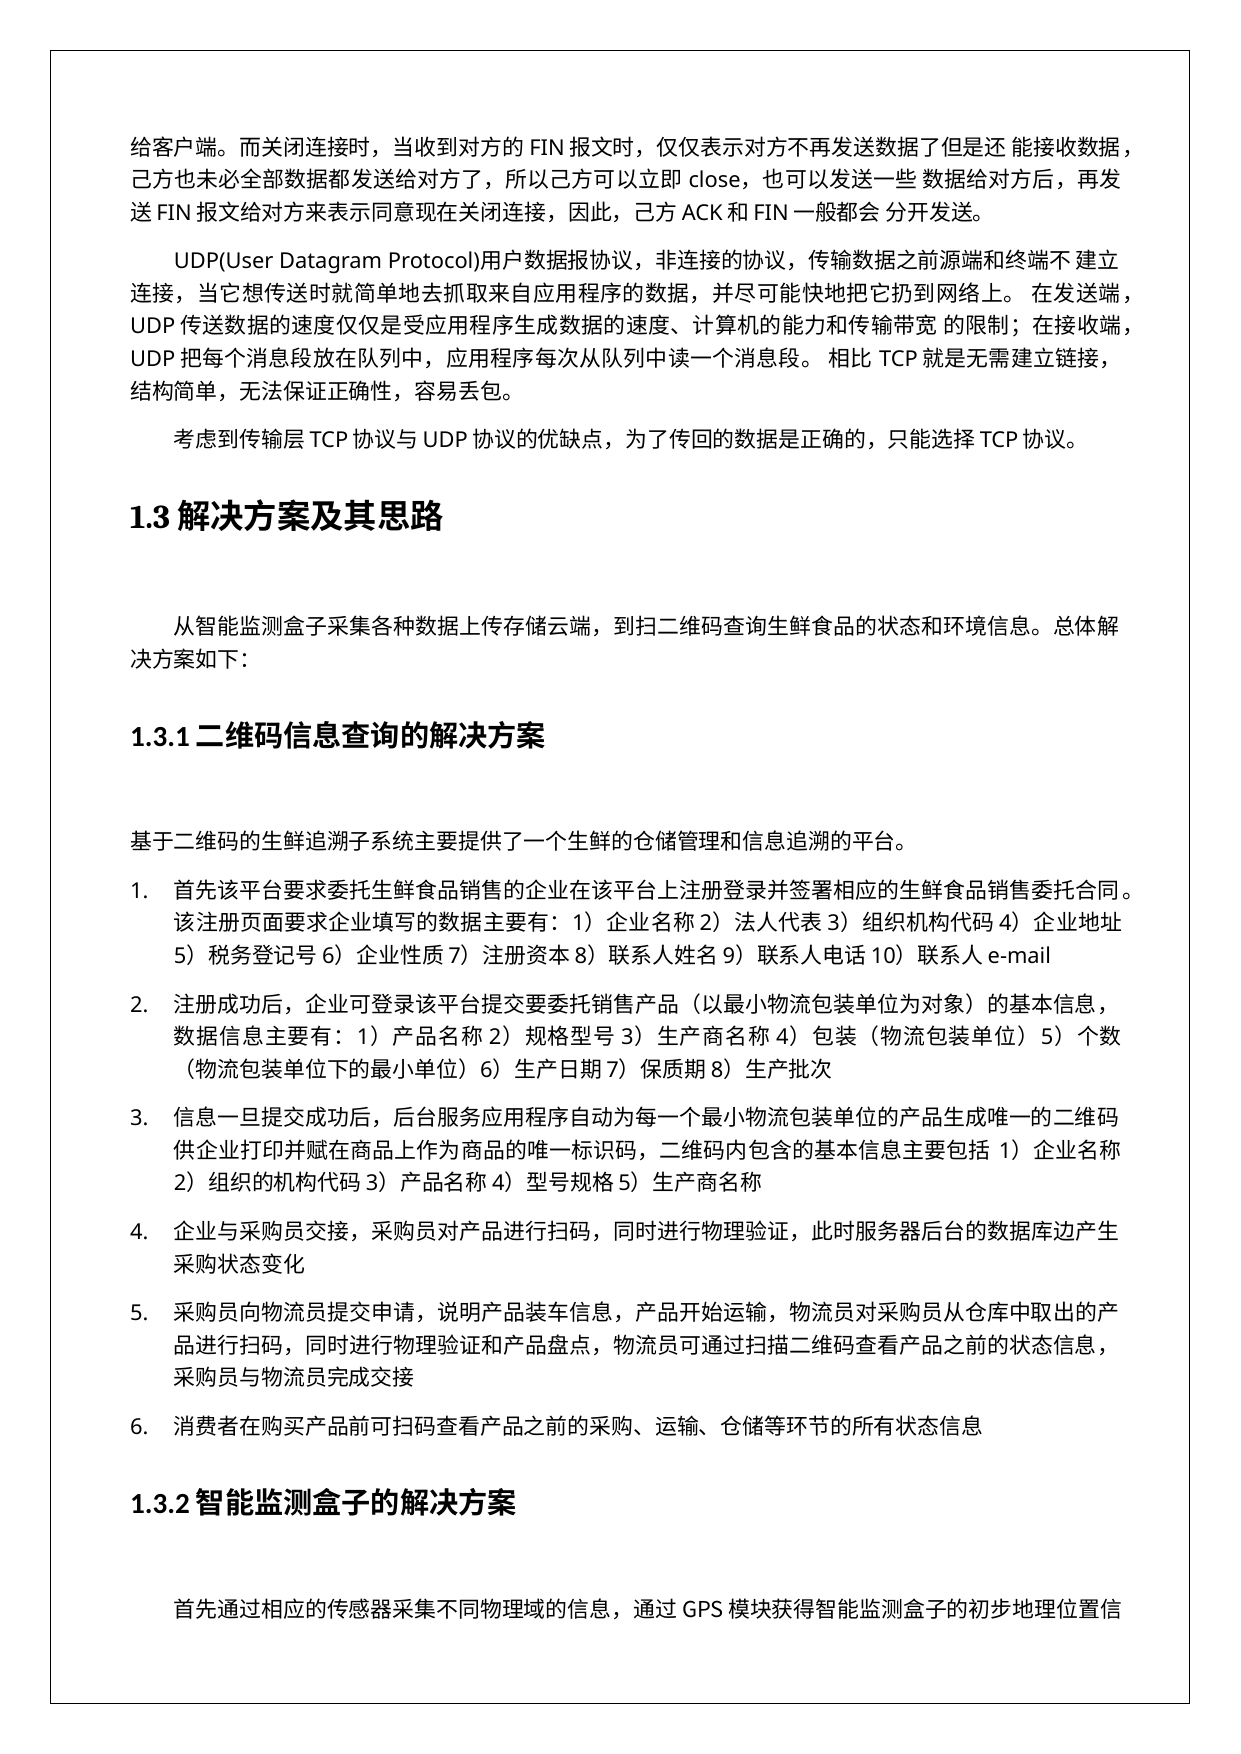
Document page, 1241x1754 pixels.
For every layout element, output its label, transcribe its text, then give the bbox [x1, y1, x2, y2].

list 注册成功后，企业可登录该平台提交要委托销售产品（以最小物流包装单位为对象）的基本信息，数据信息主要有：1）产品名称2）规格型号3）生产商名称4）包装（物流包装单位）5）个数（物流包装单位下的最小单位）6）生产日期7）保质期8）生产批次 [130, 986, 1122, 1084]
text 基于二维码的生鲜追溯子系统主要提供了一个生鲜的仓储管理和信息追溯的平台。 [130, 824, 1122, 856]
list 企业与采购员交接，采购员对产品进行扫码，同时进行物理验证，此时服务器后台的数据库边产生采购状态变化 [130, 1214, 1122, 1279]
list 信息一旦提交成功后，后台服务应用程序自动为每一个最小物流包装单位的产品生成唯一的二维码供企业打印并赋在商品上作为商品的唯一标识码，二维码内包含的基本信息主要包括1）企业名称2）组织的机构代码3）产品名称4）型号规格5）生产商名称 [130, 1100, 1122, 1197]
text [130, 129, 1122, 227]
subtitle 1.3.2智能监测盒子的解决方案 [130, 1468, 1122, 1533]
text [130, 1591, 1122, 1624]
subtitle 1.3.1二维码信息查询的解决方案 [130, 701, 1122, 766]
text 考虑到传输层TCP协议与UDP协议的优缺点，为了传回的数据是正确的，只能选择TCP协议。 [130, 422, 1122, 454]
text UDP(User Datagram Protocol)用户数据报协议，非连接的协议，传输数据之前源端和终端不 建立连接，当它想传送时就简单地去抓取来自应用程序的数据，并尽可能快地把它扔到网络上。 在发送端，UDP传送数据的速度仅仅是受应用程序生成数据的速度、计算机的能力和传输带宽 的限制；在接收端，UDP把每个消息段放在队列中，应用程序每次从队列中读一个消息段。 相比TCP就是无需建立链接，结构简单，无法保证正确性，容易丢包。 [130, 243, 1122, 406]
subtitle 1.3 解决方案及其思路 [130, 482, 1122, 547]
list 采购员向物流员提交申请，说明产品装车信息，产品开始运输，物流员对采购员从仓库中取出的产品进行扫码，同时进行物理验证和产品盘点，物流员可通过扫描二维码查看产品之前的状态信息，采购员与物流员完成交接 [130, 1295, 1122, 1392]
list 消费者在购买产品前可扫码查看产品之前的采购、运输、仓储等环节的所有状态信息 [130, 1409, 1122, 1441]
text 从智能监测盒子采集各种数据上传存储云端，到扫二维码查询生鲜食品的状态和环境信息。总体解决方案如下： [130, 609, 1122, 674]
list 首先该平台要求委托生鲜食品销售的企业在该平台上注册登录并签署相应的生鲜食品销售委托合同。该注册页面要求企业填写的数据主要有：1）企业名称2）法人代表3）组织机构代码4）企业地址5）税务登记号6）企业性质7）注册资本8）联系人姓名9）联系人电话10）联系人e-mail [130, 872, 1122, 970]
